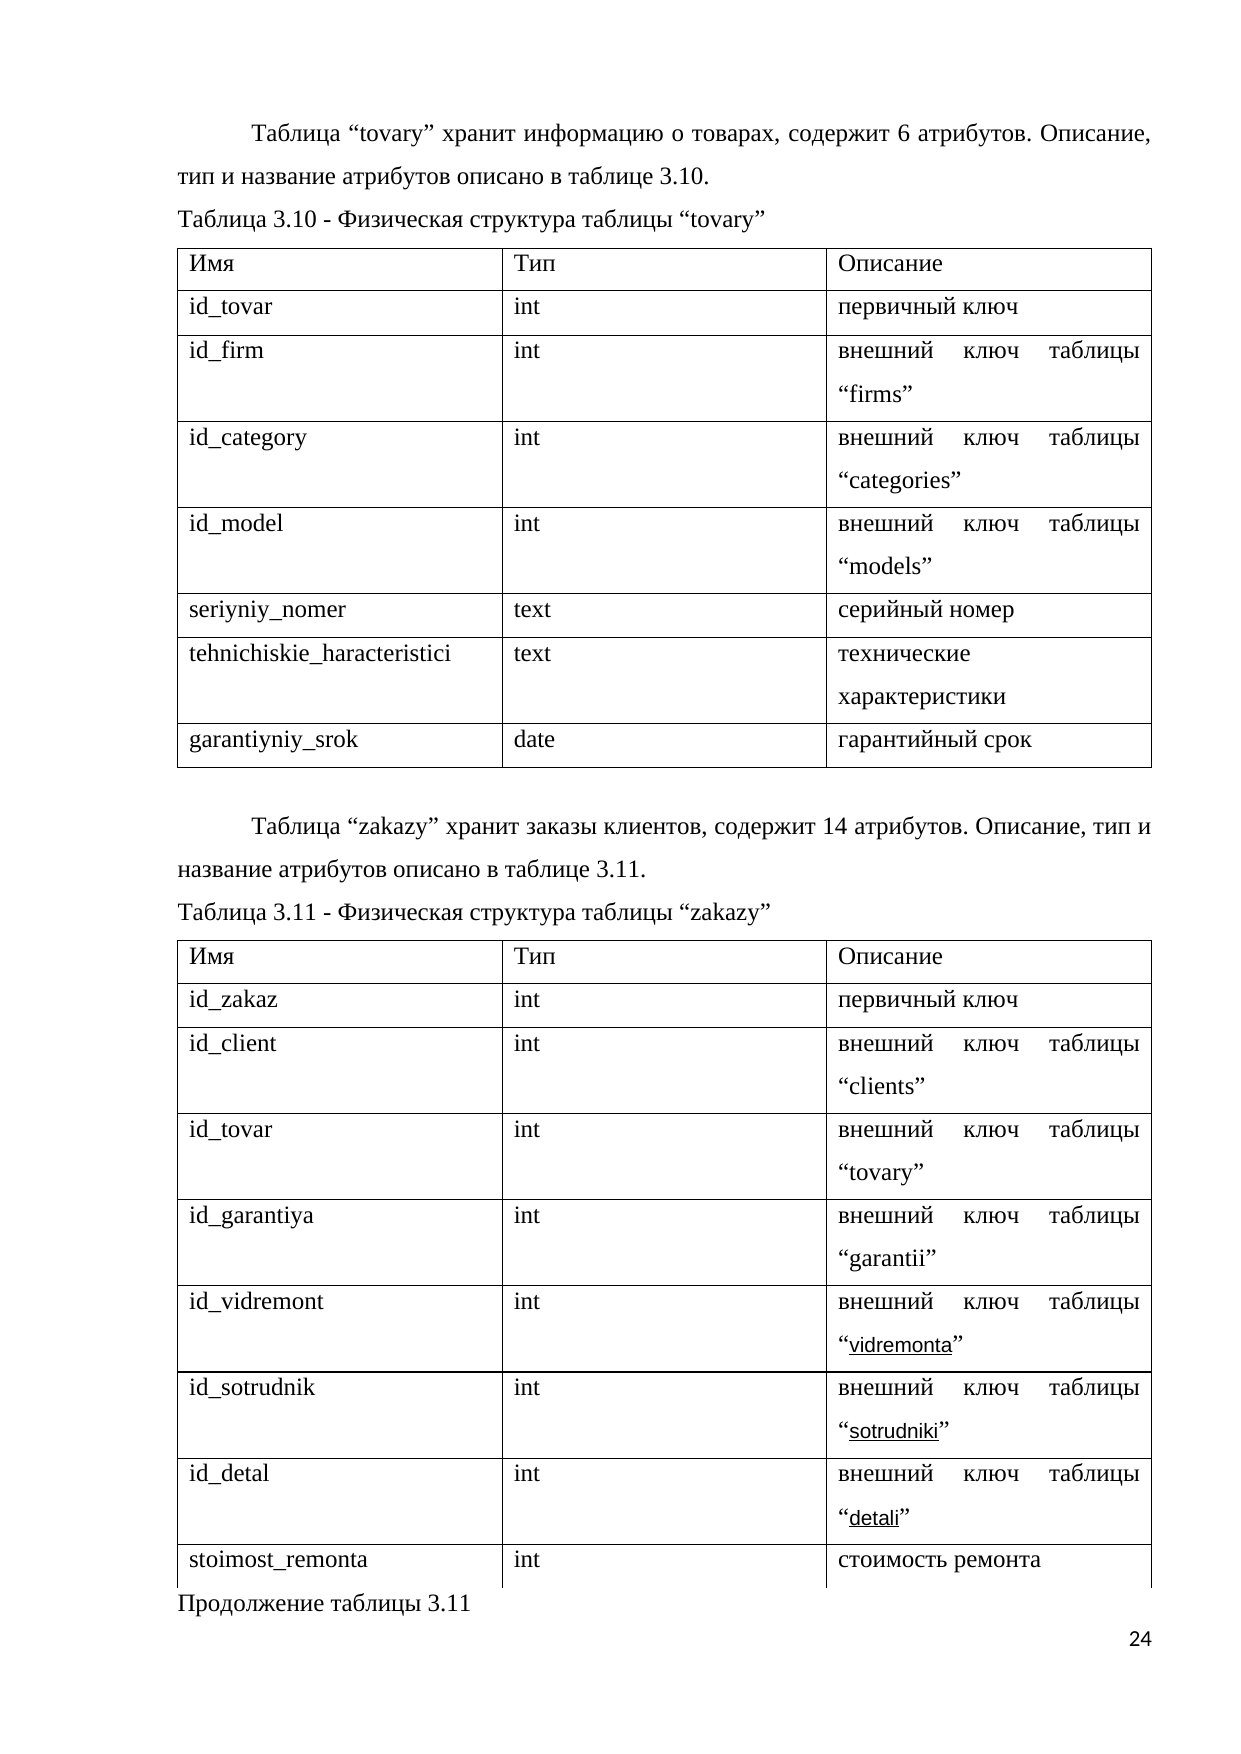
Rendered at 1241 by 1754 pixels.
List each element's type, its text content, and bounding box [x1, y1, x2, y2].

table_cell int [503, 1459, 826, 1543]
table_cell int [503, 1545, 826, 1588]
table_cell id_category [178, 422, 502, 507]
text Таблица 3.10 - Физическая структура таблицы “tovary” [177, 204, 1152, 233]
table_cell id_zakaz [178, 984, 502, 1027]
table_header Тип [503, 941, 826, 983]
table_cell int [503, 1114, 826, 1199]
text Таблица “tovary” хранит информацию о товарах, содержит 6 атрибутов. Описание, тип и название атрибутов описано в таблице 3.10. [177, 118, 1152, 190]
table_cell внешний ключ таблицы “tovary” [827, 1114, 1151, 1199]
table_cell первичный ключ [827, 291, 1151, 334]
table_cell технические характеристики [827, 638, 1151, 723]
table_cell стоимость ремонта [827, 1545, 1151, 1588]
table_cell tehnichiskie_haracteristici [178, 638, 502, 723]
table_header Описание [827, 249, 1151, 290]
table_cell первичный ключ [827, 984, 1151, 1027]
table_cell int [503, 508, 826, 593]
table_cell id_firm [178, 336, 502, 421]
table_cell внешний ключ таблицы “garantii” [827, 1200, 1151, 1285]
table_header Имя [178, 249, 502, 290]
table_cell text [503, 594, 826, 637]
table_cell внешний ключ таблицы “sotrudniki” [827, 1373, 1151, 1457]
table_header Описание [827, 941, 1151, 983]
table_cell id_sotrudnik [178, 1373, 502, 1457]
table_cell int [503, 336, 826, 421]
table_cell id_garantiya [178, 1200, 502, 1285]
table_cell garantiyniy_srok [178, 724, 502, 767]
table_cell int [503, 984, 826, 1027]
table_cell внешний ключ таблицы “detali” [827, 1459, 1151, 1543]
table_cell внешний ключ таблицы “firms” [827, 336, 1151, 421]
table_cell гарантийный срок [827, 724, 1151, 767]
table_cell int [503, 291, 826, 334]
table_header Тип [503, 249, 826, 290]
table_cell seriyniy_nomer [178, 594, 502, 637]
table_cell внешний ключ таблицы “models” [827, 508, 1151, 593]
text Таблица 3.11 - Физическая структура таблицы “zakazy” [177, 897, 1152, 926]
table_cell int [503, 1200, 826, 1285]
table_cell id_tovar [178, 1114, 502, 1199]
table_cell int [503, 1373, 826, 1457]
table_cell date [503, 724, 826, 767]
text Таблица “zakazy” хранит заказы клиентов, содержит 14 атрибутов. Описание, тип и название атрибутов описано в таблице 3.11. [177, 811, 1152, 883]
table_cell внешний ключ таблицы “categories” [827, 422, 1151, 507]
table_cell id_tovar [178, 291, 502, 334]
table_cell id_vidremont [178, 1286, 502, 1371]
table_cell внешний ключ таблицы “vidremonta” [827, 1286, 1151, 1371]
table_cell stoimost_remonta [178, 1545, 502, 1588]
table_cell int [503, 1286, 826, 1371]
table_cell серийный номер [827, 594, 1151, 637]
table_cell id_model [178, 508, 502, 593]
table_cell id_detal [178, 1459, 502, 1543]
table_cell int [503, 1028, 826, 1113]
table_cell id_client [178, 1028, 502, 1113]
table_cell внешний ключ таблицы “clients” [827, 1028, 1151, 1113]
table_cell int [503, 422, 826, 507]
table_header Имя [178, 941, 502, 983]
text Продолжение таблицы 3.11 [177, 1588, 1152, 1616]
table_cell text [503, 638, 826, 723]
